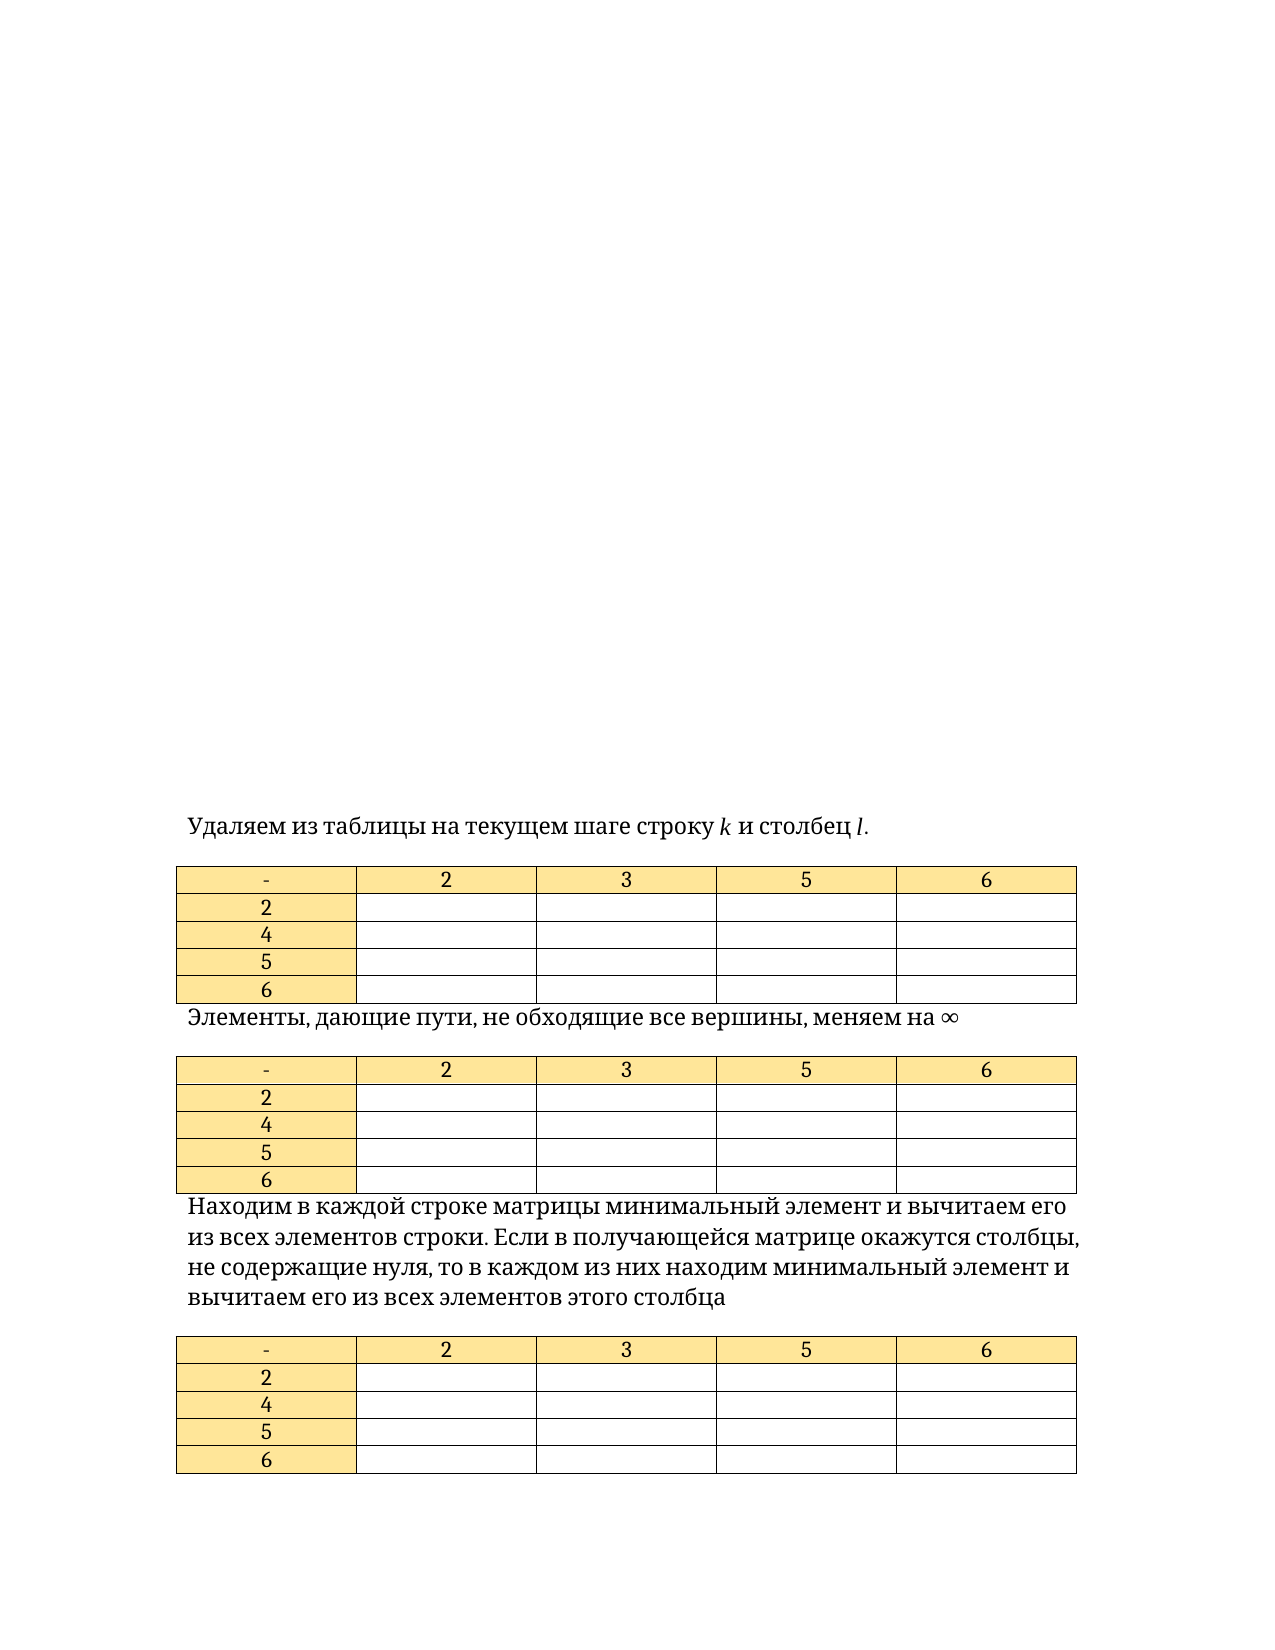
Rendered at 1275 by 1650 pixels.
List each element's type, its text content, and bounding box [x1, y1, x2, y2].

table_cell [897, 1419, 1076, 1445]
table_cell [897, 1392, 1076, 1418]
table_header 6 [897, 1057, 1076, 1083]
table_cell [357, 976, 536, 1003]
table_cell 4 [177, 922, 356, 948]
table_cell [897, 1364, 1076, 1391]
table_cell 6 [177, 1446, 356, 1473]
table_cell 4 [177, 1392, 356, 1418]
table_header 3 [537, 1057, 716, 1083]
table_cell 5 [177, 1139, 356, 1166]
text Находим в каждой строке матрицы минимальный элемент и вычитаем его из всех элементов строки. Если в получающейся матрице окажутся столбцы, не содержащие нуля, то в каждом из них находим минимальный элемент и вычитаем его из всех элементов этого столбца [187, 1194, 1087, 1311]
table_cell [717, 1167, 896, 1193]
table_cell [357, 1085, 536, 1111]
table_header - [177, 867, 356, 893]
table_cell [717, 894, 896, 921]
table_cell 5 [177, 949, 356, 975]
table_cell [357, 1167, 536, 1193]
table_cell [357, 1139, 536, 1166]
table_header 2 [357, 867, 536, 893]
table_cell [717, 976, 896, 1003]
table_cell [897, 976, 1076, 1003]
table_header 5 [717, 867, 896, 893]
table_cell [897, 1085, 1076, 1111]
table_header 3 [537, 1337, 716, 1363]
table_header 2 [357, 1057, 536, 1083]
table_cell 6 [177, 1167, 356, 1193]
table_cell [717, 949, 896, 975]
table_cell [717, 1392, 896, 1418]
table_cell [357, 1112, 536, 1138]
table_cell [897, 894, 1076, 921]
table_cell 2 [177, 894, 356, 921]
table_cell [357, 1446, 536, 1473]
table_header 6 [897, 867, 1076, 893]
table_cell [537, 1139, 716, 1166]
table_header 6 [897, 1337, 1076, 1363]
table_cell [717, 1419, 896, 1445]
text Удаляем из таблицы на текущем шаге строку и столбец . [187, 813, 1087, 841]
table_cell [717, 1364, 896, 1391]
table_cell [357, 949, 536, 975]
table_header - [177, 1337, 356, 1363]
table_cell [537, 1364, 716, 1391]
table_cell [357, 922, 536, 948]
table_cell [897, 1167, 1076, 1193]
table_header 2 [357, 1337, 536, 1363]
table_cell [537, 1167, 716, 1193]
table_cell [897, 1139, 1076, 1166]
table_cell [537, 1112, 716, 1138]
table_cell [537, 1392, 716, 1418]
table_cell [357, 894, 536, 921]
table_cell [717, 1139, 896, 1166]
table_cell [357, 1419, 536, 1445]
table_cell [537, 1446, 716, 1473]
text Элементы, дающие пути, не обходящие все вершины, меняем на [187, 1004, 1087, 1031]
table_cell [537, 894, 716, 921]
table_cell 2 [177, 1364, 356, 1391]
table_cell [897, 1446, 1076, 1473]
table_header 5 [717, 1057, 896, 1083]
table_cell [897, 1112, 1076, 1138]
table_header - [177, 1057, 356, 1083]
table_cell [717, 1085, 896, 1111]
table_cell 5 [177, 1419, 356, 1445]
table_cell [717, 1112, 896, 1138]
table_cell 4 [177, 1112, 356, 1138]
table_cell [537, 922, 716, 948]
table_header 3 [537, 867, 716, 893]
table_cell [537, 949, 716, 975]
table_cell [537, 976, 716, 1003]
table_cell [357, 1392, 536, 1418]
table_cell 2 [177, 1085, 356, 1111]
table_cell [357, 1364, 536, 1391]
table_cell [717, 922, 896, 948]
table_cell 6 [177, 976, 356, 1003]
table_header 5 [717, 1337, 896, 1363]
table_cell [537, 1085, 716, 1111]
table_cell [897, 922, 1076, 948]
table_cell [897, 949, 1076, 975]
table_cell [717, 1446, 896, 1473]
table_cell [537, 1419, 716, 1445]
